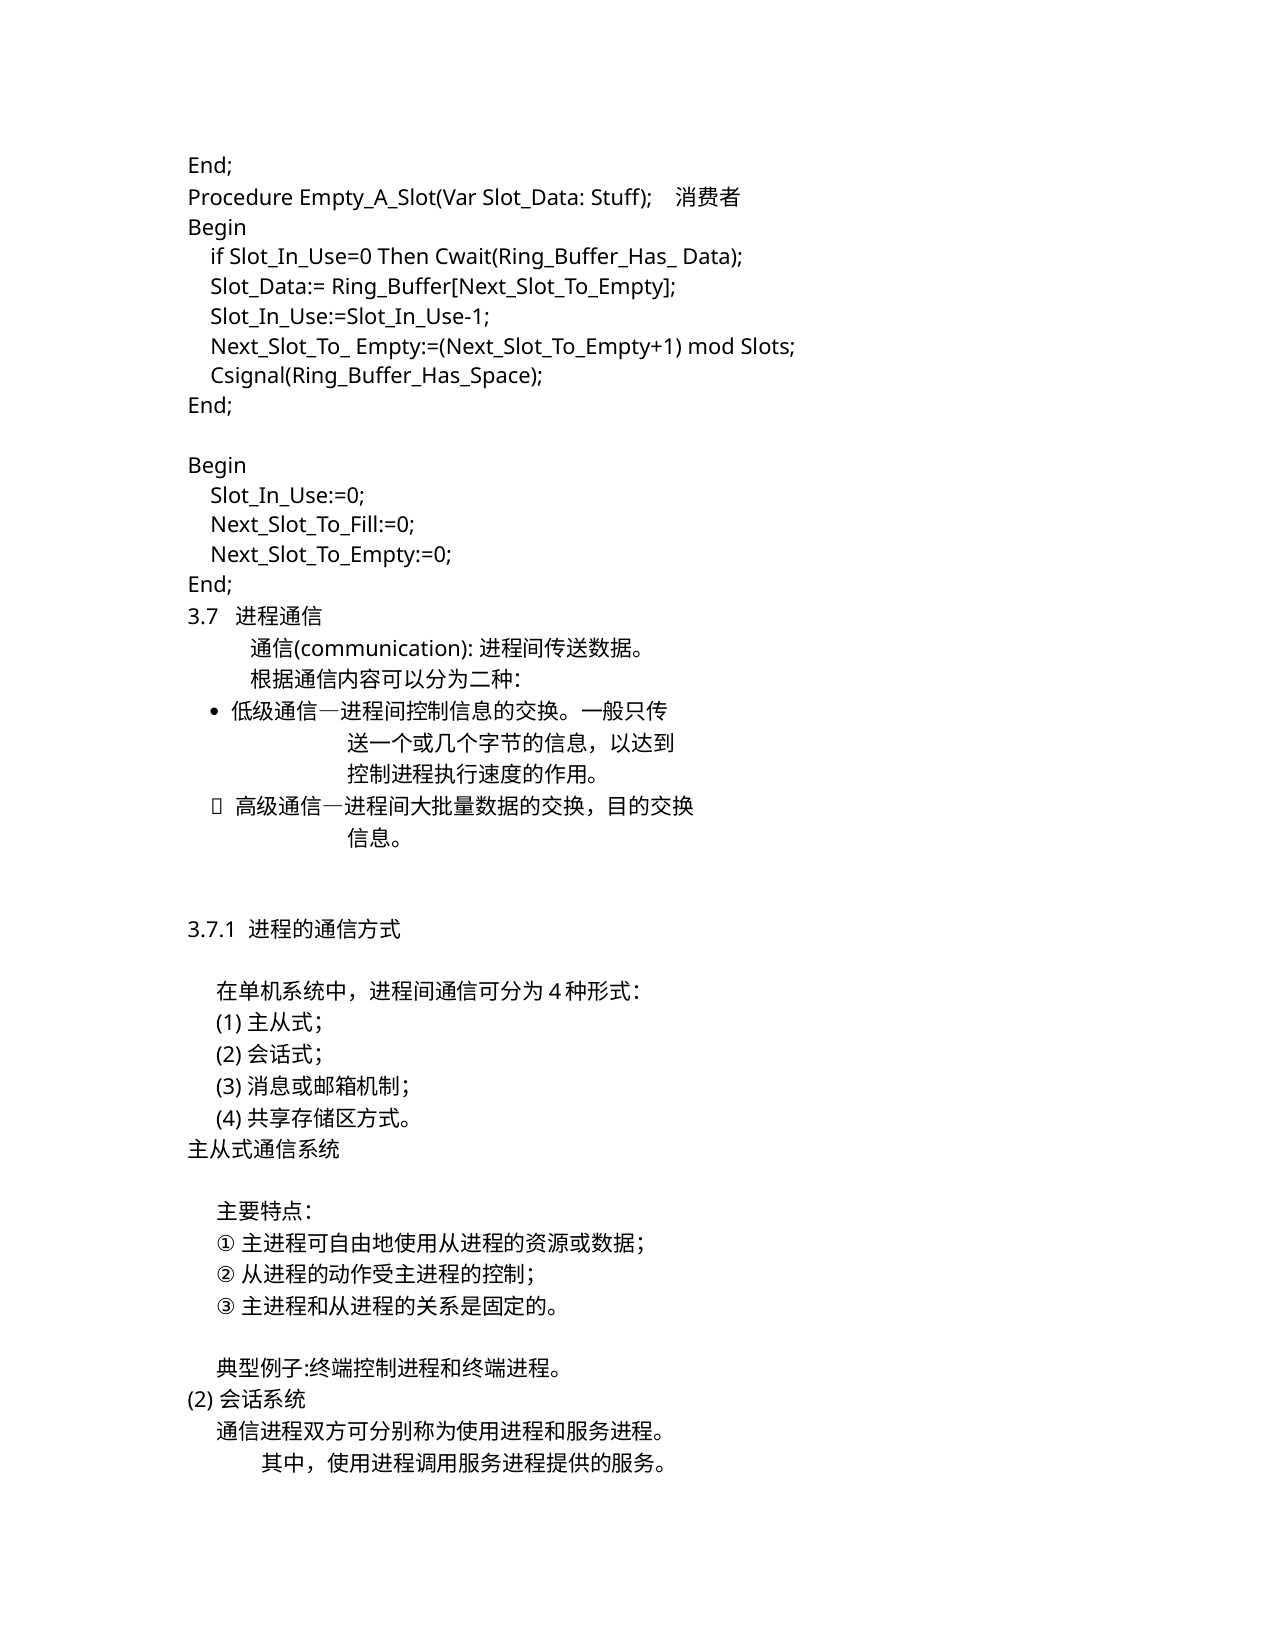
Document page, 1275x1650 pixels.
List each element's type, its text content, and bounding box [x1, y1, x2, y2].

text 信息。 [187, 821, 1087, 852]
text (3) 消息或邮箱机制； [187, 1069, 1087, 1101]
text Next_Slot_To_ Empty:=(Next_Slot_To_Empty+1) mod Slots; [187, 331, 1087, 361]
text 其中，使用进程调用服务进程提供的服务。 [187, 1446, 1087, 1478]
text (2) 会话式； [187, 1037, 1087, 1069]
text Csignal(Ring_Buffer_Has_Space); [187, 361, 1087, 390]
text ② 从进程的动作受主进程的控制； [187, 1257, 1087, 1289]
text 送一个或几个字节的信息，以达到 [187, 726, 1087, 757]
text (1) 主从式； [187, 1005, 1087, 1037]
text 3.7 进程通信 [187, 599, 1087, 631]
text 主要特点： [187, 1194, 1087, 1226]
text 控制进程执行速度的作用。 [187, 757, 1087, 789]
text if Slot_In_Use=0 Then Cwait(Ring_Buffer_Has_ Data); [187, 241, 1087, 271]
text Next_Slot_To_Fill:=0; [187, 509, 1087, 539]
text 3.7.1 进程的通信方式 [187, 912, 1087, 944]
text Next_Slot_To_Empty:=0; [187, 539, 1087, 569]
text ① 主进程可自由地使用从进程的资源或数据； [187, 1226, 1087, 1257]
text End; [187, 390, 1087, 420]
text 通信进程双方可分别称为使用进程和服务进程。 [187, 1414, 1087, 1446]
text (4) 共享存储区方式。 [187, 1101, 1087, 1132]
text 典型例子:终端控制进程和终端进程。 [187, 1351, 1087, 1382]
text  高级通信—进程间大批量数据的交换，目的交换 [187, 789, 1087, 821]
text 主从式通信系统 [187, 1132, 1087, 1164]
text 在单机系统中，进程间通信可分为4种形式： [187, 974, 1087, 1005]
text ③ 主进程和从进程的关系是固定的。 [187, 1289, 1087, 1321]
text 通信(communication): 进程间传送数据。 [187, 631, 1087, 662]
text 根据通信内容可以分为二种： [187, 662, 1087, 694]
text Slot_In_Use:=0; [187, 480, 1087, 509]
text Begin [187, 212, 1087, 241]
text End; [187, 150, 1087, 180]
text End; [187, 569, 1087, 599]
text 低级通信—进程间控制信息的交换。一般只传 [187, 694, 1087, 726]
text Begin [187, 450, 1087, 480]
text (2) 会话系统 [187, 1382, 1087, 1414]
text Procedure Empty_A_Slot(Var Slot_Data: Stuff); 消费者 [187, 180, 1087, 212]
text Slot_Data:= Ring_Buffer[Next_Slot_To_Empty]; [187, 271, 1087, 301]
text Slot_In_Use:=Slot_In_Use-1; [187, 301, 1087, 331]
